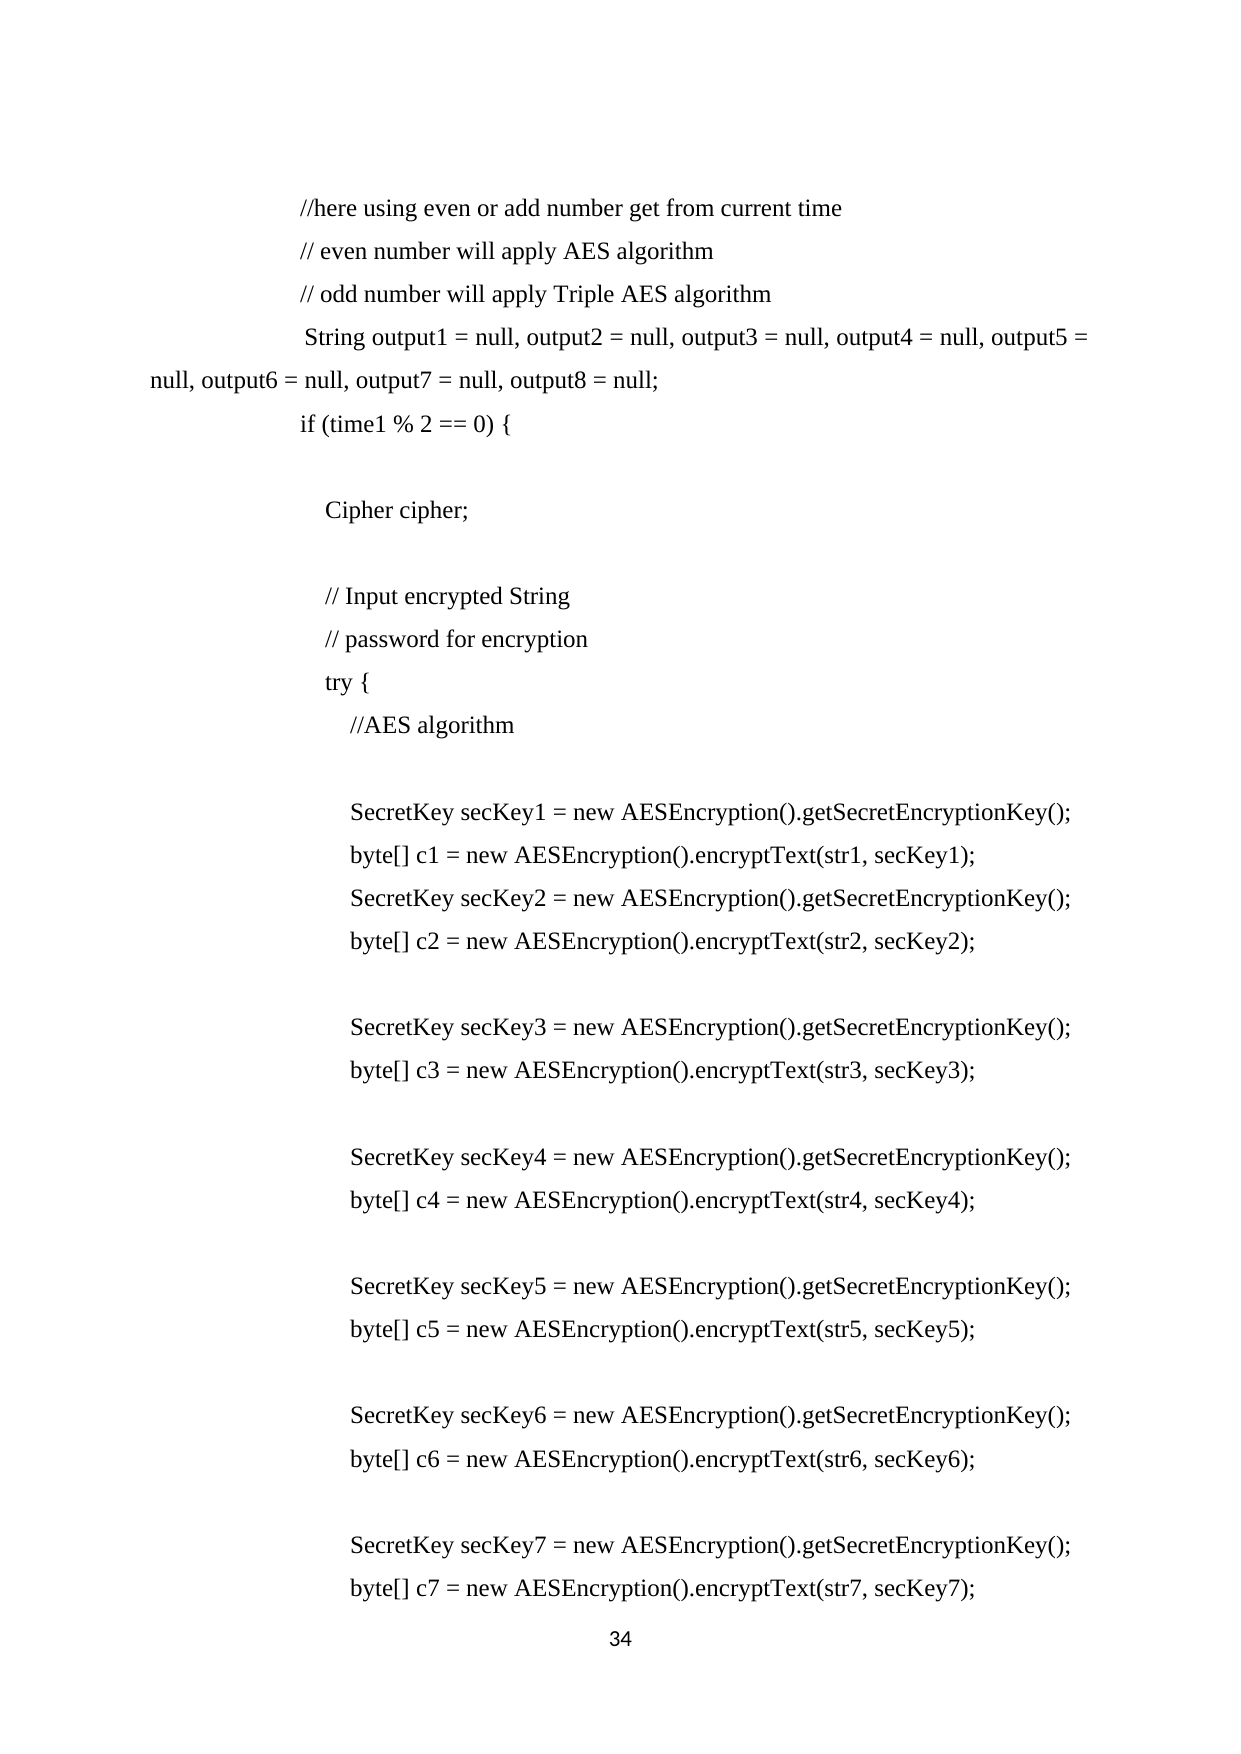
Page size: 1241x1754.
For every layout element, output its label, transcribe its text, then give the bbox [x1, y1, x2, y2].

text SecretKey secKey4 = new AESEncryption().getSecretEncryptionKey(); [150, 1142, 1090, 1171]
text // even number will apply AES algorithm [150, 236, 1090, 265]
text if (time1 % 2 == 0) { [150, 409, 1090, 437]
text //AES algorithm [150, 711, 1090, 739]
text // odd number will apply Triple AES algorithm [150, 279, 1090, 308]
text byte[] c5 = new AESEncryption().encryptText(str5, secKey5); [150, 1314, 1090, 1343]
text byte[] c6 = new AESEncryption().encryptText(str6, secKey6); [150, 1444, 1090, 1472]
text //here using even or add number get from current time [150, 193, 1090, 222]
text byte[] c2 = new AESEncryption().encryptText(str2, secKey2); [150, 926, 1090, 955]
text SecretKey secKey5 = new AESEncryption().getSecretEncryptionKey(); [150, 1271, 1090, 1300]
text byte[] c3 = new AESEncryption().encryptText(str3, secKey3); [150, 1056, 1090, 1084]
text SecretKey secKey7 = new AESEncryption().getSecretEncryptionKey(); [150, 1530, 1090, 1559]
text SecretKey secKey6 = new AESEncryption().getSecretEncryptionKey(); [150, 1401, 1090, 1429]
text Cipher cipher; [150, 495, 1090, 524]
text SecretKey secKey3 = new AESEncryption().getSecretEncryptionKey(); [150, 1012, 1090, 1041]
text // Input encrypted String [150, 581, 1090, 610]
text byte[] c4 = new AESEncryption().encryptText(str4, secKey4); [150, 1185, 1090, 1214]
text SecretKey secKey1 = new AESEncryption().getSecretEncryptionKey(); [150, 797, 1090, 826]
text try { [150, 667, 1090, 696]
text byte[] c7 = new AESEncryption().encryptText(str7, secKey7); [150, 1573, 1090, 1602]
text String output1 = null, output2 = null, output3 = null, output4 = null, output5 = null, output6 = null, output7 = null, output8 = null; [150, 322, 1090, 394]
text byte[] c1 = new AESEncryption().encryptText(str1, secKey1); [150, 840, 1090, 869]
text SecretKey secKey2 = new AESEncryption().getSecretEncryptionKey(); [150, 883, 1090, 912]
text // password for encryption [150, 624, 1090, 653]
